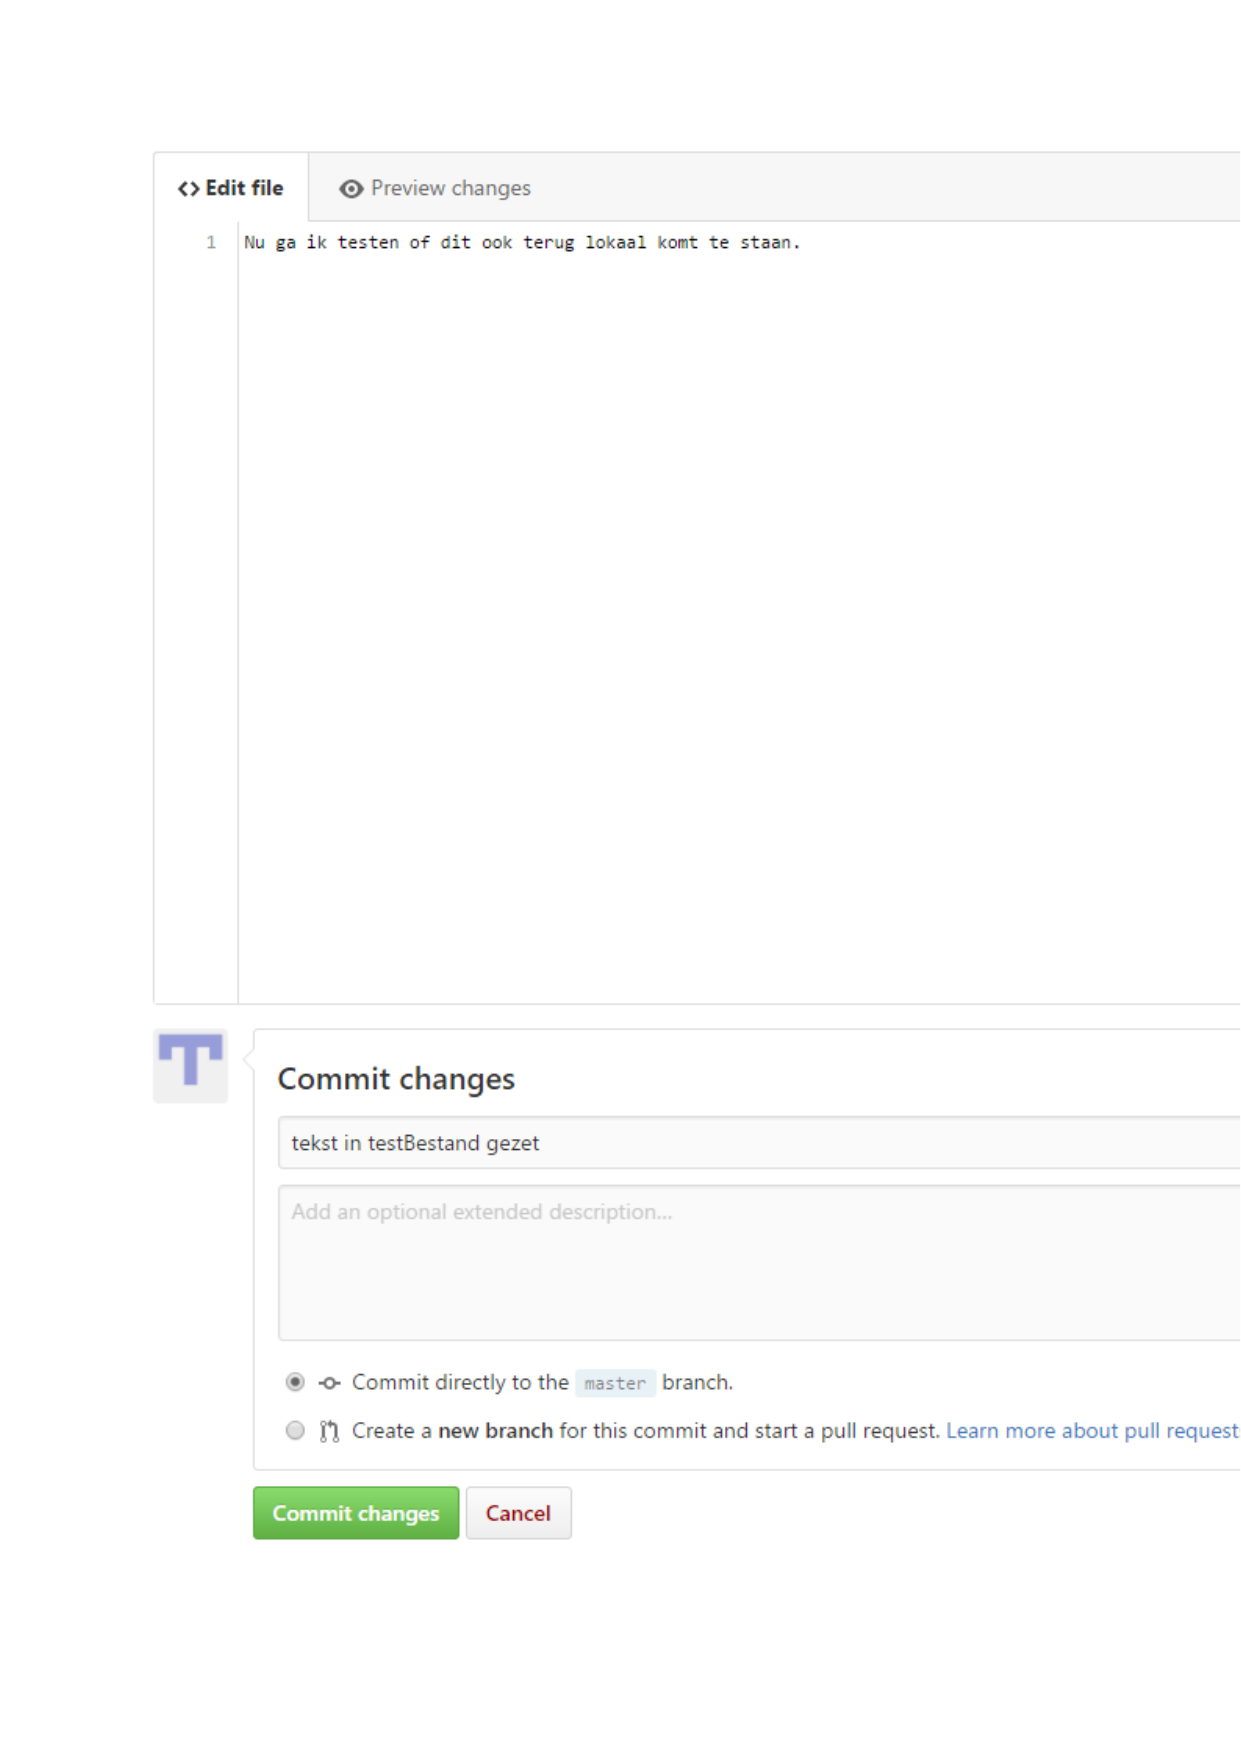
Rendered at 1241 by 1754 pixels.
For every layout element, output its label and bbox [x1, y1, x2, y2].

picture [147, 147, 1241, 1557]
